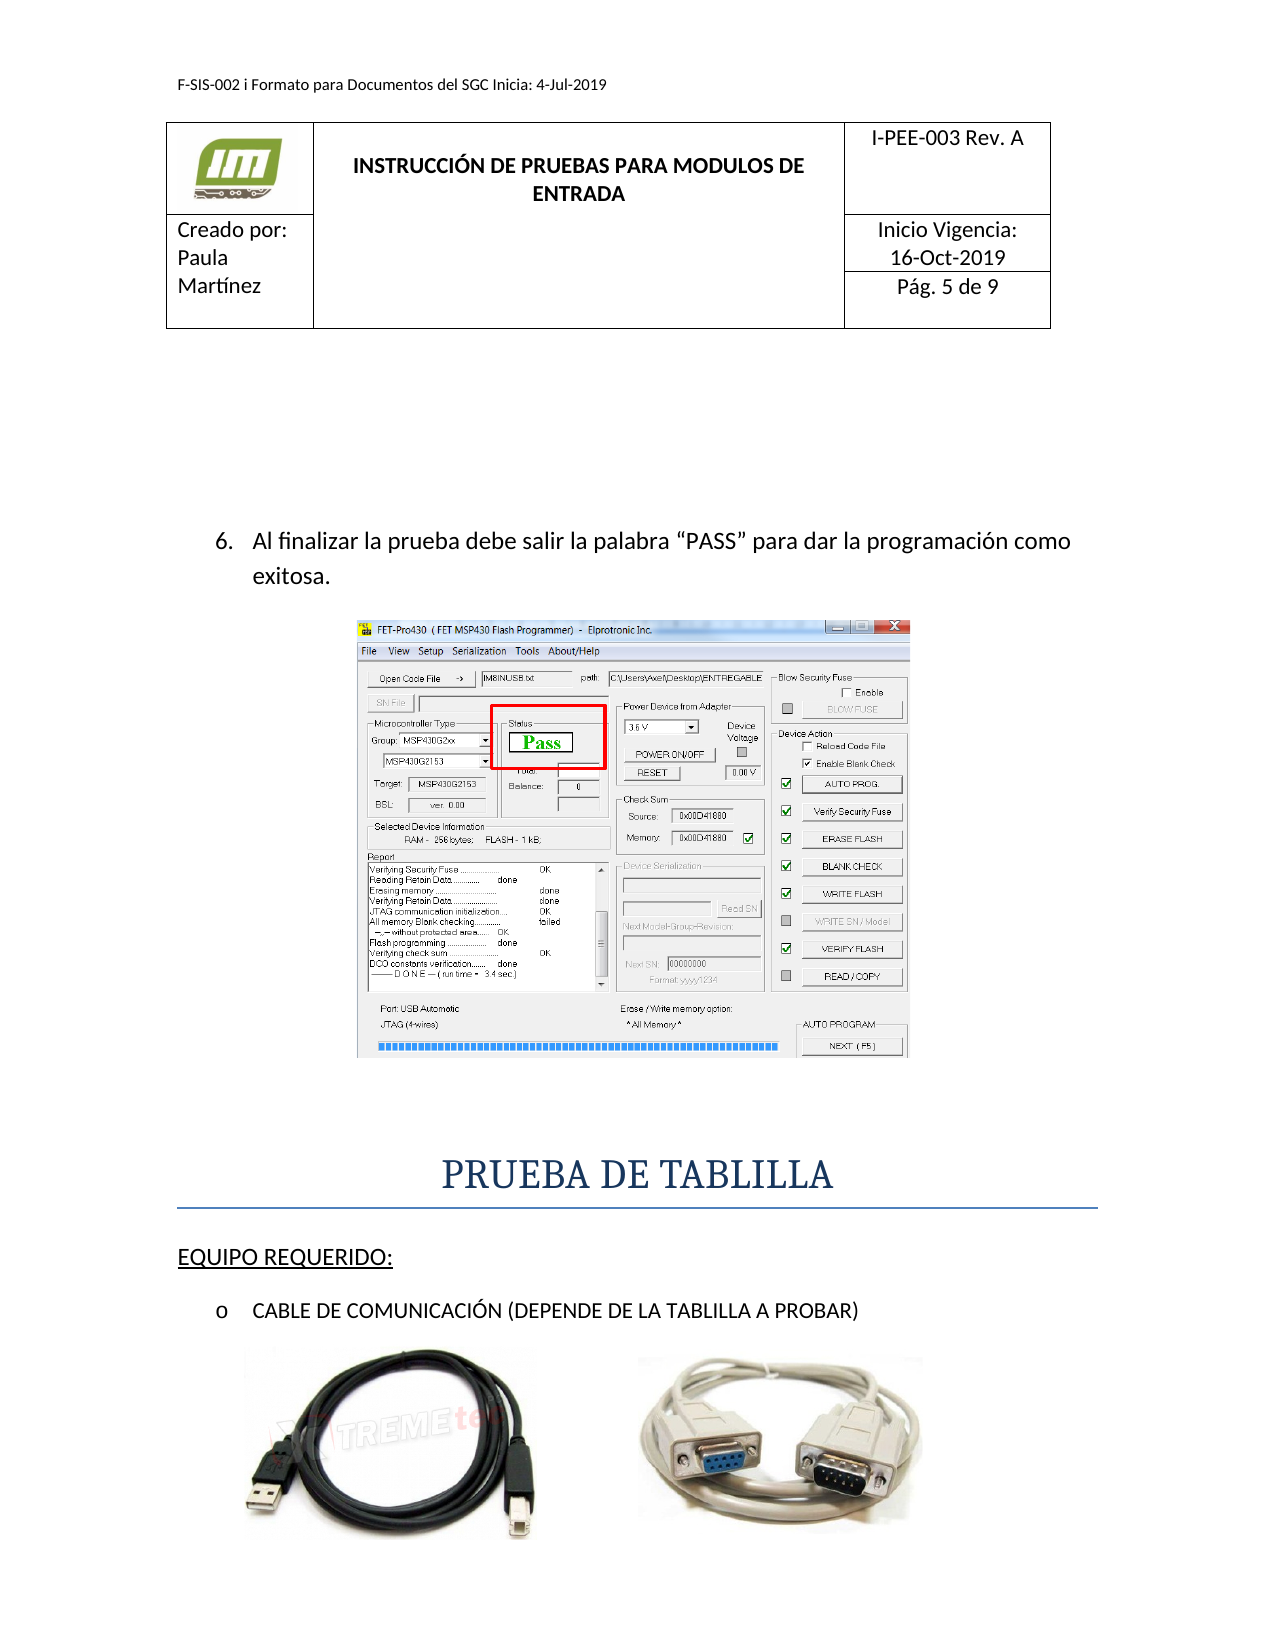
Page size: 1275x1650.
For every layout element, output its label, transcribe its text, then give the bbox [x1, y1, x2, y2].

title PRUEBA DE TABLILLA [177, 1151, 1098, 1207]
picture [241, 1342, 540, 1543]
list Al finalizar la prueba debe salir la palabra “PASS” para dar la programación como exitosa. [215, 525, 1098, 590]
text EQUIPO REQUERIDO: [177, 1241, 1098, 1271]
list CABLE DE COMUNICACIÓN (DEPENDE DE LA TABLILLA A PROBAR) [215, 1297, 1098, 1326]
picture [177, 123, 298, 214]
picture [356, 620, 910, 1058]
picture [638, 1343, 923, 1534]
